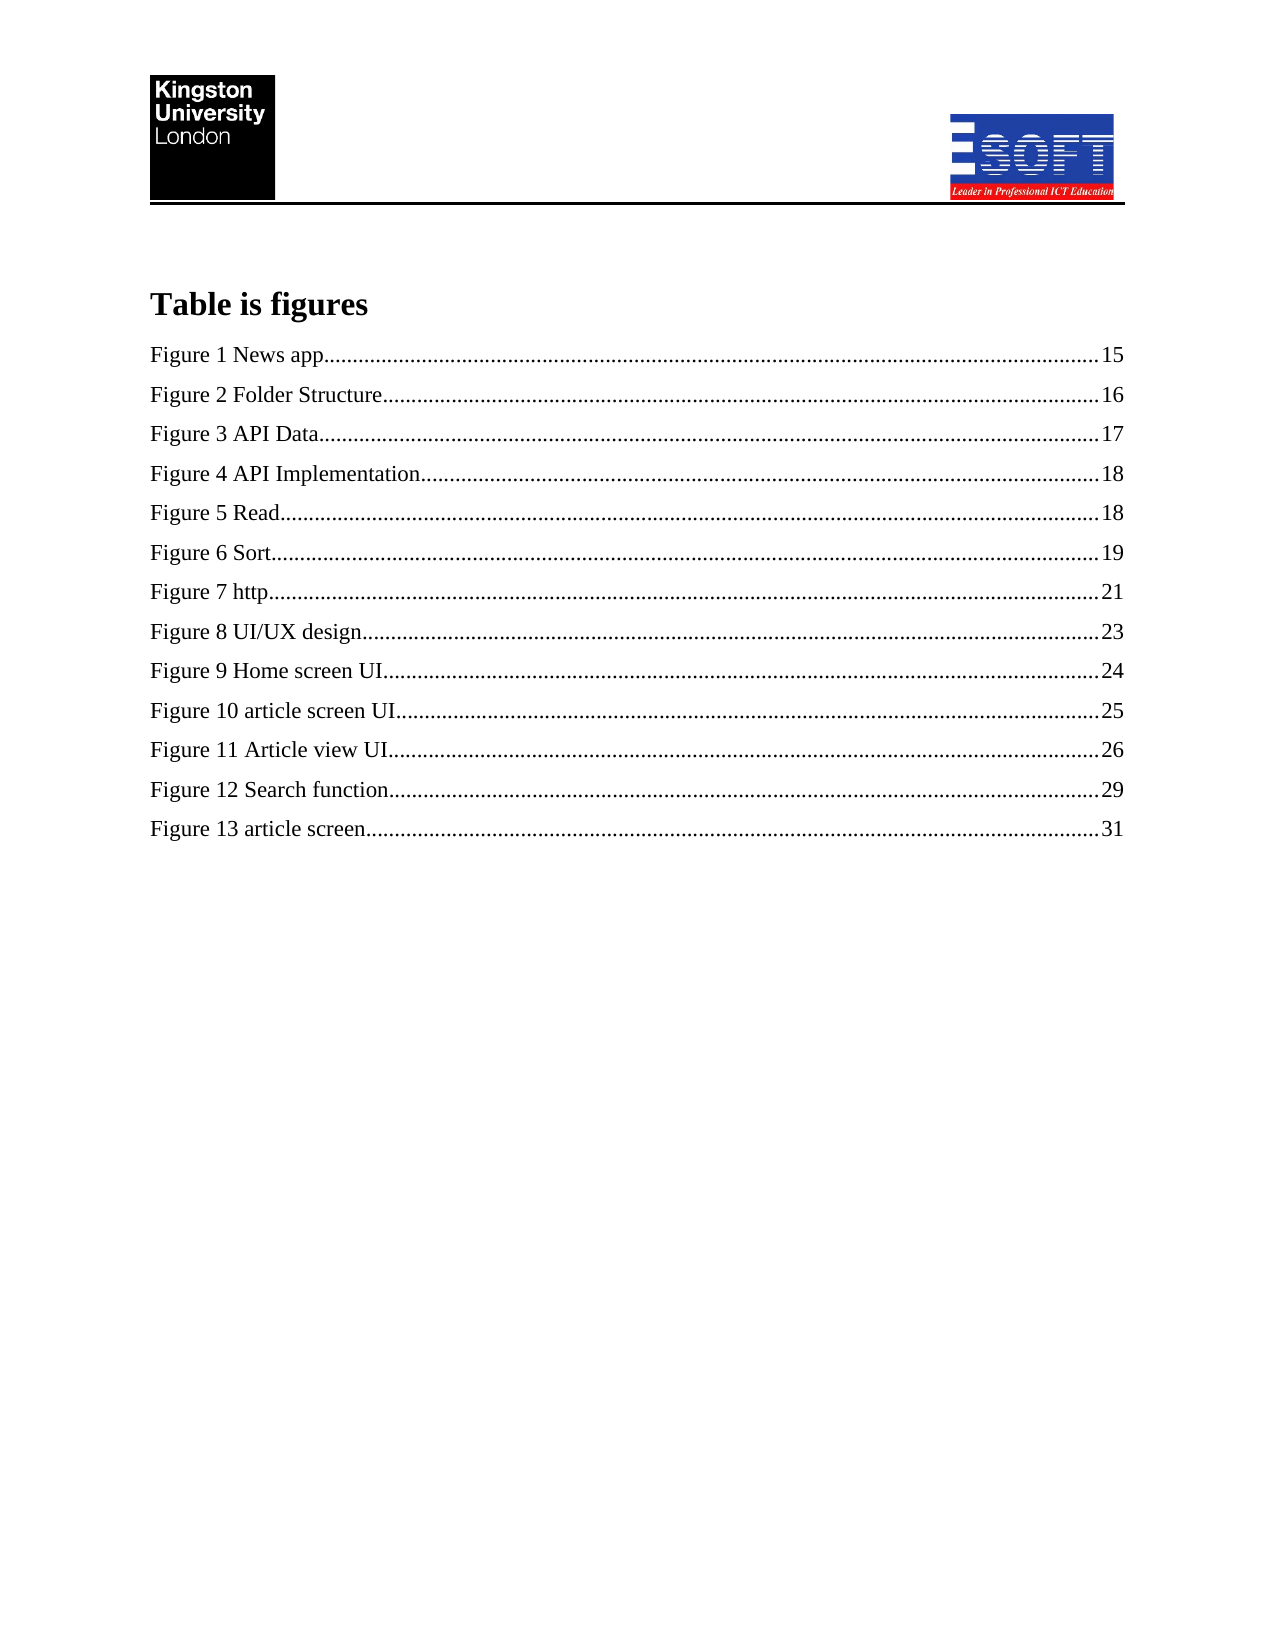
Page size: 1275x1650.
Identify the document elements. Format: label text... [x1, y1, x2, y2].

text Figure 1 News app 15 [150, 341, 1125, 368]
picture [150, 75, 275, 200]
text Figure 11 Article view UI 26 [150, 736, 1125, 763]
text Figure 13 article screen 31 [150, 815, 1125, 842]
subtitle Table is figures [150, 284, 1125, 322]
picture [950, 114, 1114, 200]
text Figure 8 UI/UX design 23 [150, 618, 1125, 644]
text Figure 6 Sort 19 [150, 539, 1125, 565]
text Figure 10 article screen UI 25 [150, 697, 1125, 723]
text Figure 7 http 21 [150, 578, 1125, 605]
text Figure 12 Search function 29 [150, 776, 1125, 802]
text Figure 9 Home screen UI 24 [150, 657, 1125, 684]
text Figure 3 API Data 17 [150, 420, 1125, 447]
text Figure 2 Folder Structure 16 [150, 381, 1125, 407]
text Figure 5 Read 18 [150, 499, 1125, 526]
text Figure 4 API Implementation 18 [150, 460, 1125, 486]
